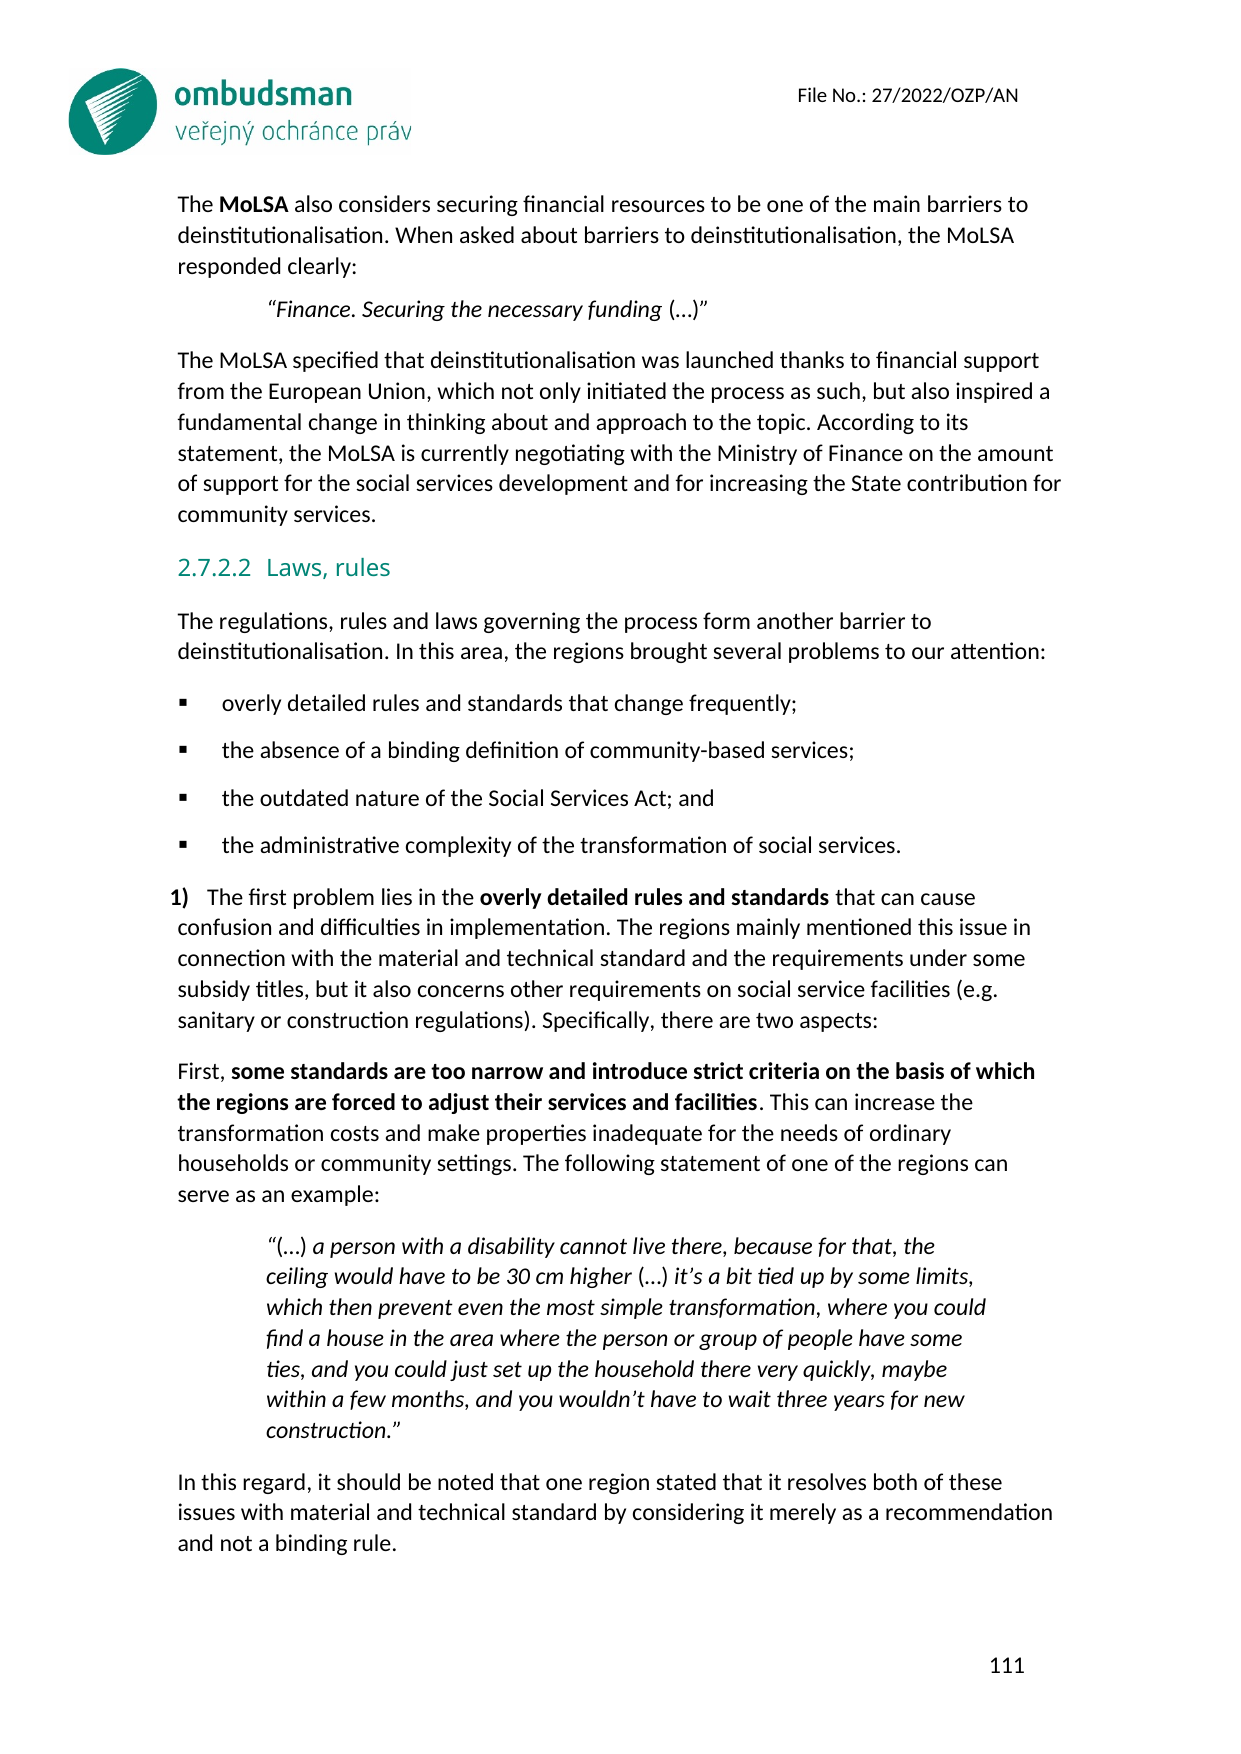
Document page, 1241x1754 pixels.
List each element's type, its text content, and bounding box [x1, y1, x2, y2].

text “(…) a person with a disability cannot live there, because for that, the ceiling would have to be 30 cm higher (…) it’s a bit tied up by some limits, which then prevent even the most simple transformation, where you could find a house in the area where the person or group of people have some ties, and you could just set up the household there very quickly, maybe within a few months, and you wouldn’t have to wait three years for new construction.” [266, 1231, 1004, 1444]
picture [68, 68, 412, 155]
list the absence of a binding definition of community-based services; [177, 735, 1063, 765]
text In this regard, it should be noted that one region stated that it resolves both of these issues with material and technical standard by considering it merely as a recommendation and not a binding rule. [177, 1467, 1063, 1557]
list overly detailed rules and standards that change frequently; [177, 688, 1063, 717]
text The MoLSA also considers securing financial resources to be one of the main barriers to deinstitutionalisation. When asked about barriers to deinstitutionalisation, the MoLSA responded clearly: [177, 189, 1063, 280]
text The regulations, rules and laws governing the process form another barrier to deinstitutionalisation. In this area, the regions brought several problems to our attention: [177, 606, 1063, 666]
list the outdated nature of the Social Services Act; and [177, 783, 1063, 812]
text “Finance. Securing the necessary funding (…)” [266, 294, 1004, 323]
text First, some standards are too narrow and introduce strict criteria on the basis of which the regions are forced to adjust their services and facilities. This can increase the transformation costs and make properties inadequate for the needs of ordinary households or community settings. The following statement of one of the regions can serve as an example: [177, 1056, 1063, 1208]
list the administrative complexity of the transformation of social services. [177, 830, 1063, 859]
subtitle Laws, rules [177, 551, 1063, 583]
text The MoLSA specified that deinstitutionalisation was launched thanks to financial support from the European Union, which not only initiated the process as such, but also inspired a fundamental change in thinking about and approach to the topic. According to its statement, the MoLSA is currently negotiating with the Ministry of Finance on the amount of support for the social services development and for increasing the State contribution for community services. [177, 346, 1063, 528]
list The first problem lies in the overly detailed rules and standards that can cause confusion and difficulties in implementation. The regions mainly mentioned this issue in connection with the material and technical standard and the requirements under some subsidy titles, but it also concerns other requirements on social service facilities (e.g. sanitary or construction regulations). Specifically, there are two aspects: [169, 882, 1063, 1034]
